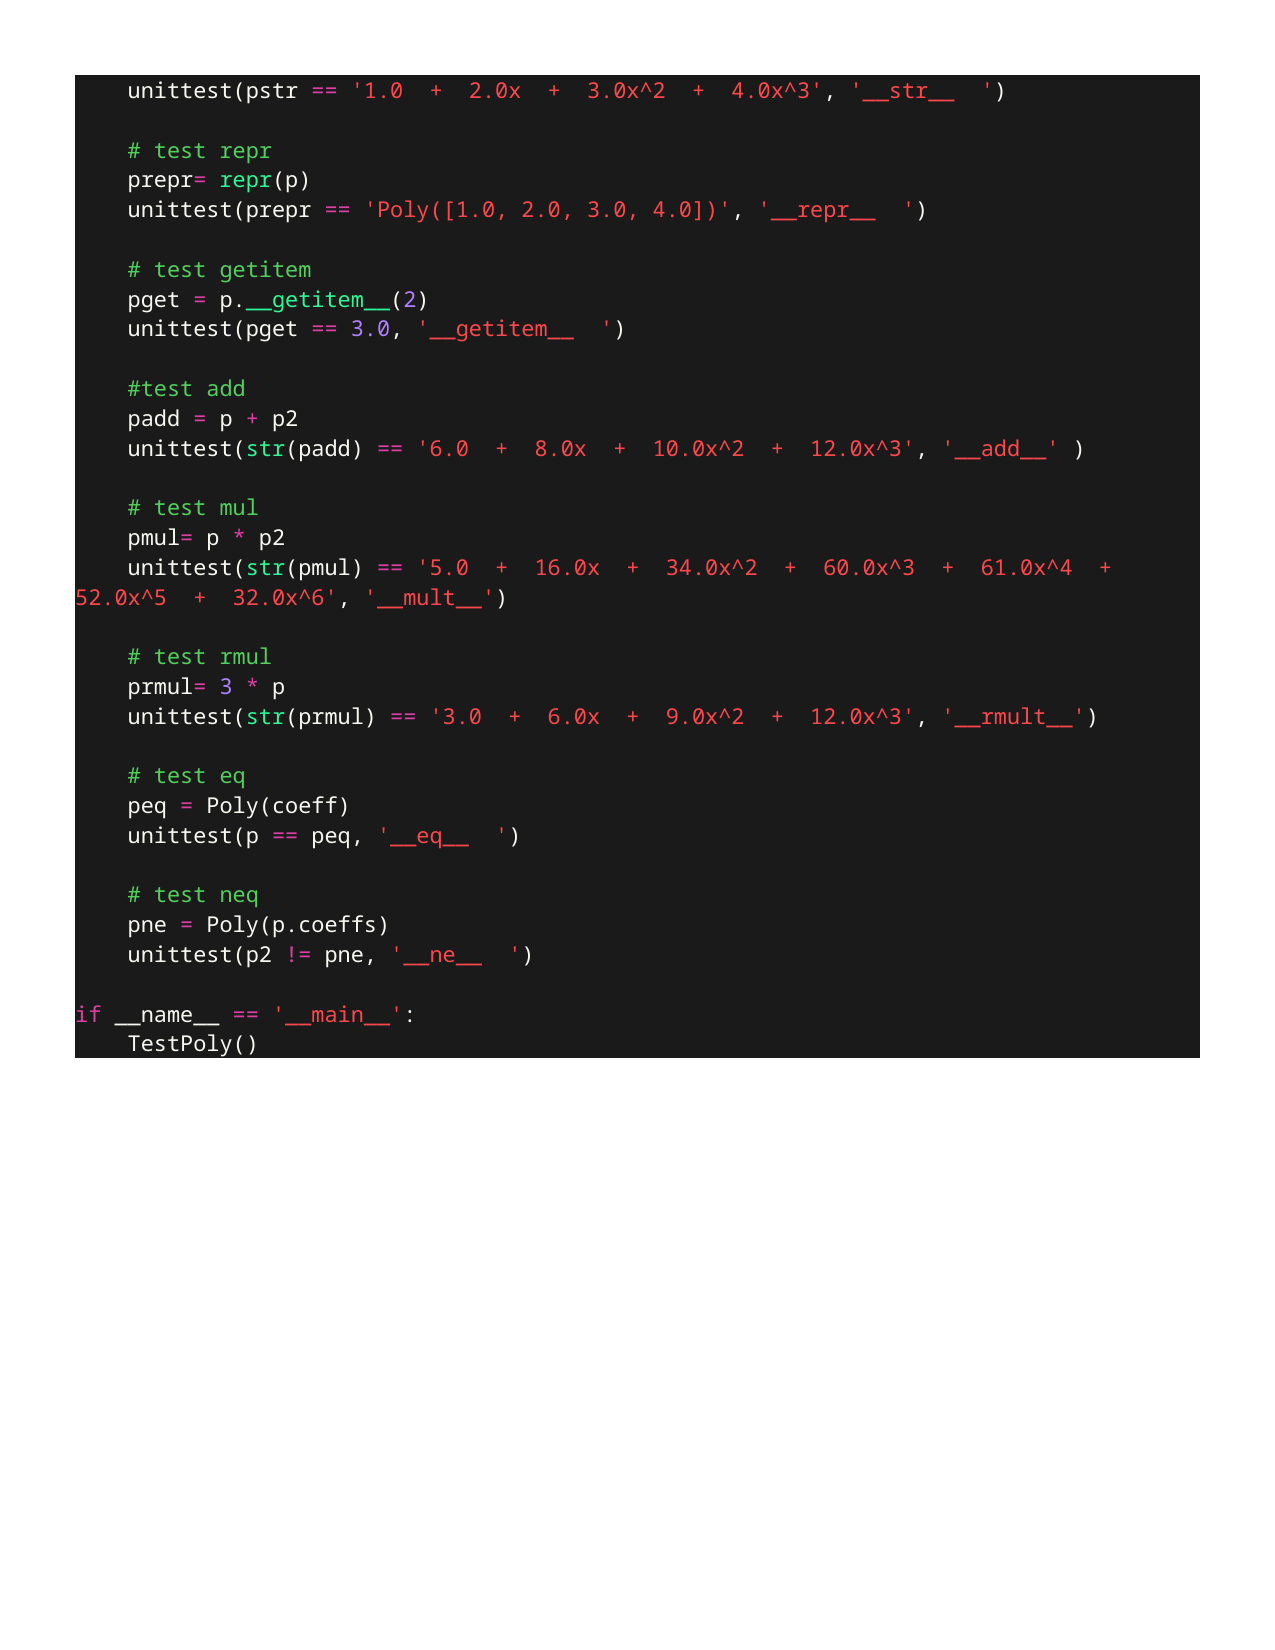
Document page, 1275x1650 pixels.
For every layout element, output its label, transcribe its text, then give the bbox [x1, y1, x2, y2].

text unittest(prepr == 'Poly([1.0, 2.0, 3.0, 4.0])', '__repr__ ') [75, 194, 1200, 224]
text TestPoly() [75, 1028, 1200, 1058]
text prepr= repr(p) [75, 164, 1200, 194]
text unittest(pget == 3.0, '__getitem__ ') [75, 313, 1200, 343]
text # test mul [75, 492, 1200, 522]
text pget = p.__getitem__(2) [75, 283, 1200, 313]
text padd = p + p2 [75, 403, 1200, 432]
text # test eq [75, 760, 1200, 790]
text #test add [75, 373, 1200, 403]
text unittest(p2 != pne, '__ne__ ') [75, 939, 1200, 969]
text # test neq [75, 879, 1200, 909]
text unittest(p == peq, '__eq__ ') [75, 820, 1200, 849]
text unittest(str(pmul) == '5.0 + 16.0x + 34.0x^2 + 60.0x^3 + 61.0x^4 + 52.0x^5 + 32.0x^6', '__mult__') [75, 552, 1200, 611]
text if __name__ == '__main__': [75, 998, 1200, 1028]
text # test repr [75, 134, 1200, 164]
text prmul= 3 * p [75, 671, 1200, 701]
text unittest(str(prmul) == '3.0 + 6.0x + 9.0x^2 + 12.0x^3', '__rmult__') [75, 701, 1200, 730]
text # test getitem [75, 254, 1200, 283]
text peq = Poly(coeff) [75, 790, 1200, 820]
text # test rmul [75, 641, 1200, 671]
text pne = Poly(p.coeffs) [75, 909, 1200, 939]
text pmul= p * p2 [75, 522, 1200, 552]
text unittest(str(padd) == '6.0 + 8.0x + 10.0x^2 + 12.0x^3', '__add__' ) [75, 432, 1200, 462]
text unittest(pstr == '1.0 + 2.0x + 3.0x^2 + 4.0x^3', '__str__ ') [75, 75, 1200, 105]
